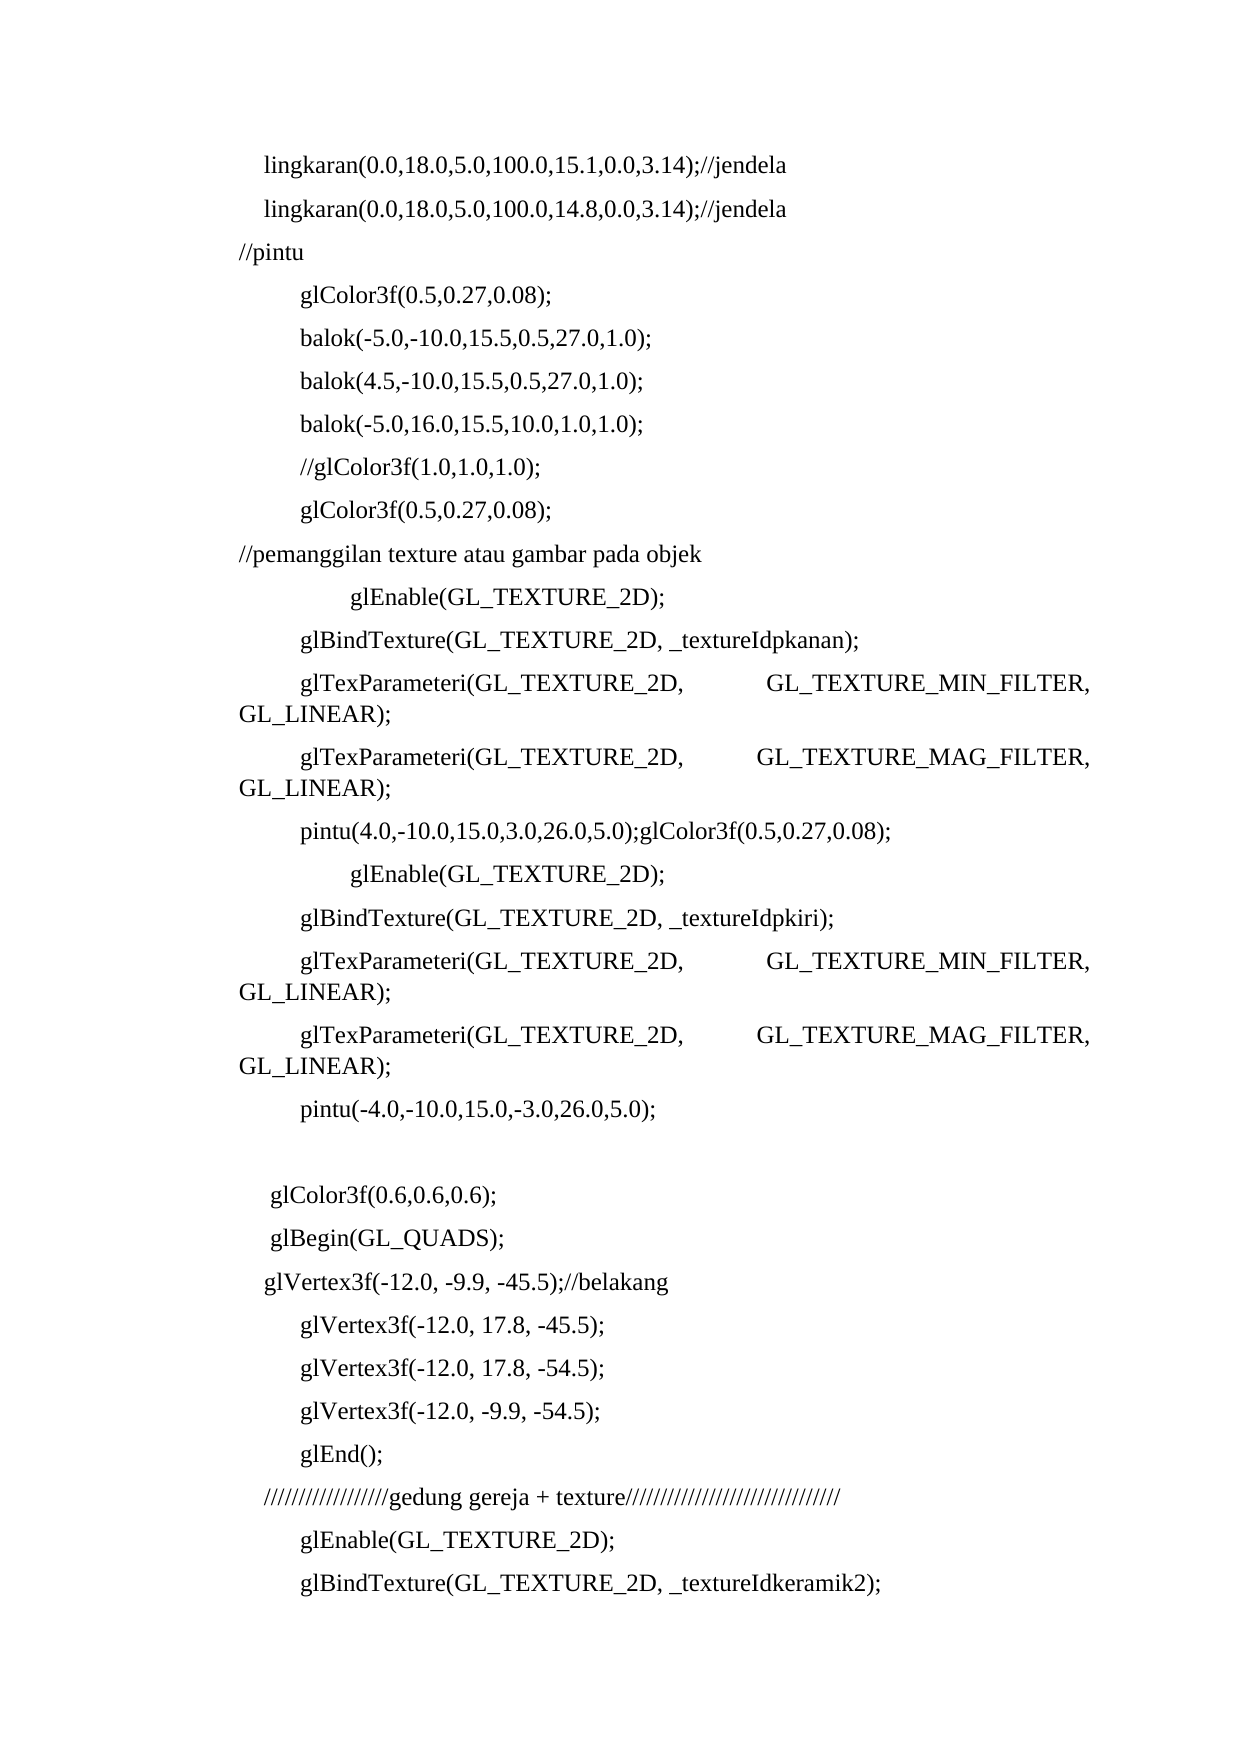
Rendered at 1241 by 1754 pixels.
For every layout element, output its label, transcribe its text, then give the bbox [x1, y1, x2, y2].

text glBindTexture(GL_TEXTURE_2D, _textureIdpkanan); [239, 625, 1091, 654]
text pintu(4.0,-10.0,15.0,3.0,26.0,5.0);glColor3f(0.5,0.27,0.08); [239, 816, 1091, 845]
text glTexParameteri(GL_TEXTURE_2D, GL_TEXTURE_MIN_FILTER, GL_LINEAR); [239, 668, 1091, 728]
text glBindTexture(GL_TEXTURE_2D, _textureIdpkiri); [239, 903, 1091, 931]
text glBindTexture(GL_TEXTURE_2D, _textureIdkeramik2); [239, 1568, 1091, 1597]
text balok(-5.0,-10.0,15.5,0.5,27.0,1.0); [239, 323, 1091, 352]
text glVertex3f(-12.0, 17.8, -54.5); [239, 1353, 1091, 1382]
text lingkaran(0.0,18.0,5.0,100.0,15.1,0.0,3.14);//jendela [239, 151, 1091, 179]
text glColor3f(0.5,0.27,0.08); [239, 280, 1091, 309]
text glEnable(GL_TEXTURE_2D); [239, 582, 1091, 611]
text glVertex3f(-12.0, -9.9, -54.5); [239, 1396, 1091, 1425]
text pintu(-4.0,-10.0,15.0,-3.0,26.0,5.0); [239, 1094, 1091, 1123]
text glVertex3f(-12.0, -9.9, -45.5);//belakang [239, 1267, 1091, 1295]
text balok(4.5,-10.0,15.5,0.5,27.0,1.0); [239, 366, 1091, 395]
text glTexParameteri(GL_TEXTURE_2D, GL_TEXTURE_MIN_FILTER, GL_LINEAR); [239, 946, 1091, 1006]
text balok(-5.0,16.0,15.5,10.0,1.0,1.0); [239, 409, 1091, 438]
text glBegin(GL_QUADS); [239, 1223, 1091, 1252]
text //////////////////gedung gereja + texture/////////////////////////////// [239, 1482, 1091, 1511]
text glTexParameteri(GL_TEXTURE_2D, GL_TEXTURE_MAG_FILTER, GL_LINEAR); [239, 742, 1091, 802]
text glEnable(GL_TEXTURE_2D); [239, 859, 1091, 888]
text //pintu [239, 237, 1091, 266]
text glTexParameteri(GL_TEXTURE_2D, GL_TEXTURE_MAG_FILTER, GL_LINEAR); [239, 1020, 1091, 1080]
text //pemanggilan texture atau gambar pada objek [239, 539, 1091, 567]
text lingkaran(0.0,18.0,5.0,100.0,14.8,0.0,3.14);//jendela [239, 194, 1091, 222]
text glEnd(); [239, 1439, 1091, 1468]
text //glColor3f(1.0,1.0,1.0); [239, 452, 1091, 481]
text glColor3f(0.6,0.6,0.6); [239, 1180, 1091, 1209]
text glColor3f(0.5,0.27,0.08); [239, 496, 1091, 524]
text glVertex3f(-12.0, 17.8, -45.5); [239, 1310, 1091, 1338]
text glEnable(GL_TEXTURE_2D); [239, 1525, 1091, 1554]
